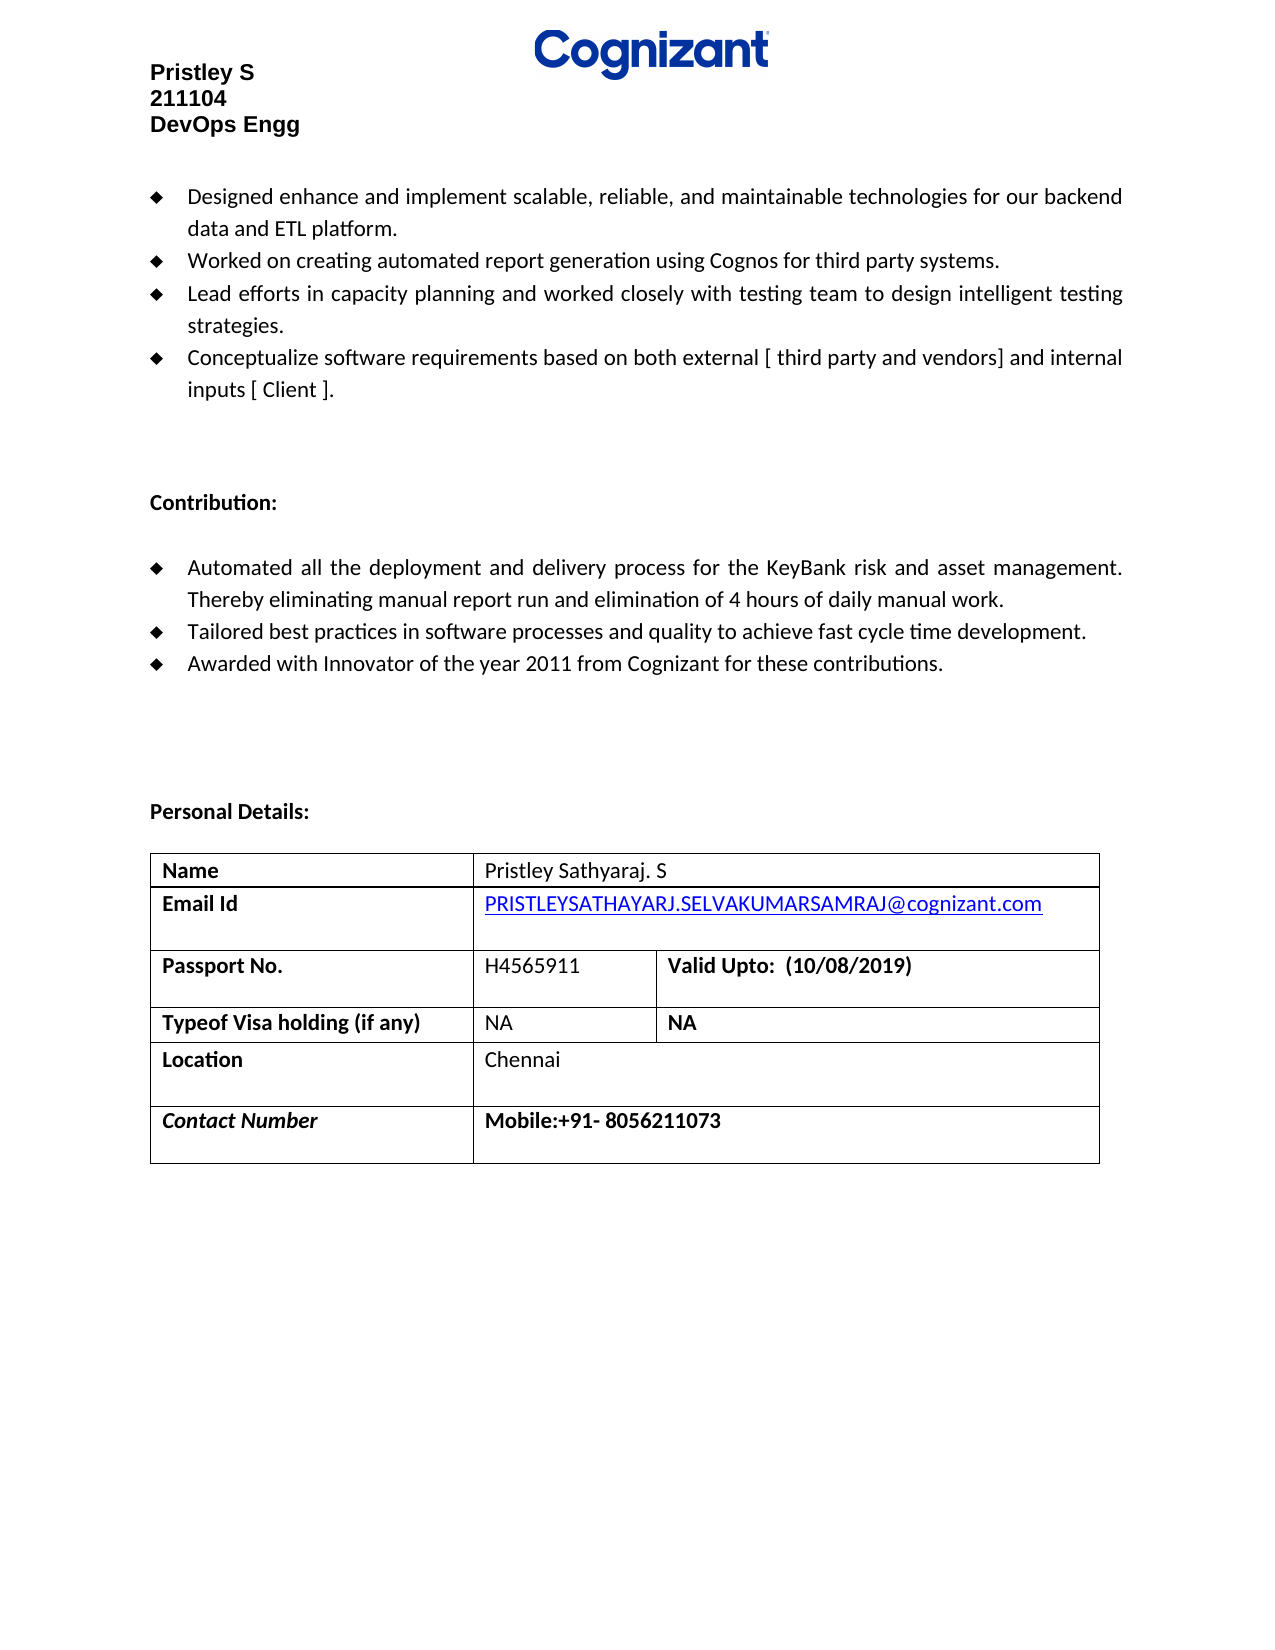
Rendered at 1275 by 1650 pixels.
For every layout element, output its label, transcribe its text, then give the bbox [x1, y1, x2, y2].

list Contribution: [150, 488, 1125, 517]
table_cell Location [151, 1043, 473, 1106]
table_cell NA [474, 1008, 656, 1042]
table_cell Passport No. [151, 951, 473, 1007]
table_cell Typeof Visa holding (if any) [151, 1008, 473, 1042]
table_cell H4565911 [474, 951, 656, 1007]
list Worked on creating automated report generation using Cognos for third party systems. [150, 247, 1125, 274]
list Automated all the deployment and delivery process for the KeyBank risk and asset management. Thereby eliminating manual report run and elimination of 4 hours of daily manual work. [150, 553, 1125, 613]
list Awarded with Innovator of the year 2011 from Cognizant for these contributions. [150, 649, 1125, 677]
table_cell NA [657, 1008, 1099, 1042]
subtitle Personal Details: [150, 797, 1125, 825]
table_header Pristley Sathyaraj. S [474, 854, 1099, 886]
table_header Name [151, 854, 473, 886]
table_cell PRISTLEYSATHAYARJ.SELVAKUMARSAMRAJ@cognizant.com [474, 888, 1099, 950]
table_cell Contact Number [151, 1107, 473, 1163]
list Tailored best practices in software processes and quality to achieve fast cycle time development. [150, 617, 1125, 645]
table_cell Chennai [474, 1043, 1099, 1106]
list Designed enhance and implement scalable, reliable, and maintainable technologies for our backend data and ETL platform. [150, 182, 1125, 242]
table_cell Email Id [151, 888, 473, 950]
list Lead efforts in capacity planning and worked closely with testing team to design intelligent testing strategies. [150, 279, 1125, 339]
picture [534, 30, 770, 80]
table_cell Mobile:+91- 8056211073 [474, 1107, 1099, 1163]
list Conceptualize software requirements based on both external [ third party and vendors] and internal inputs [ Client ]. [150, 343, 1125, 403]
table_cell Valid Upto: (10/08/2019) [657, 951, 1099, 1007]
